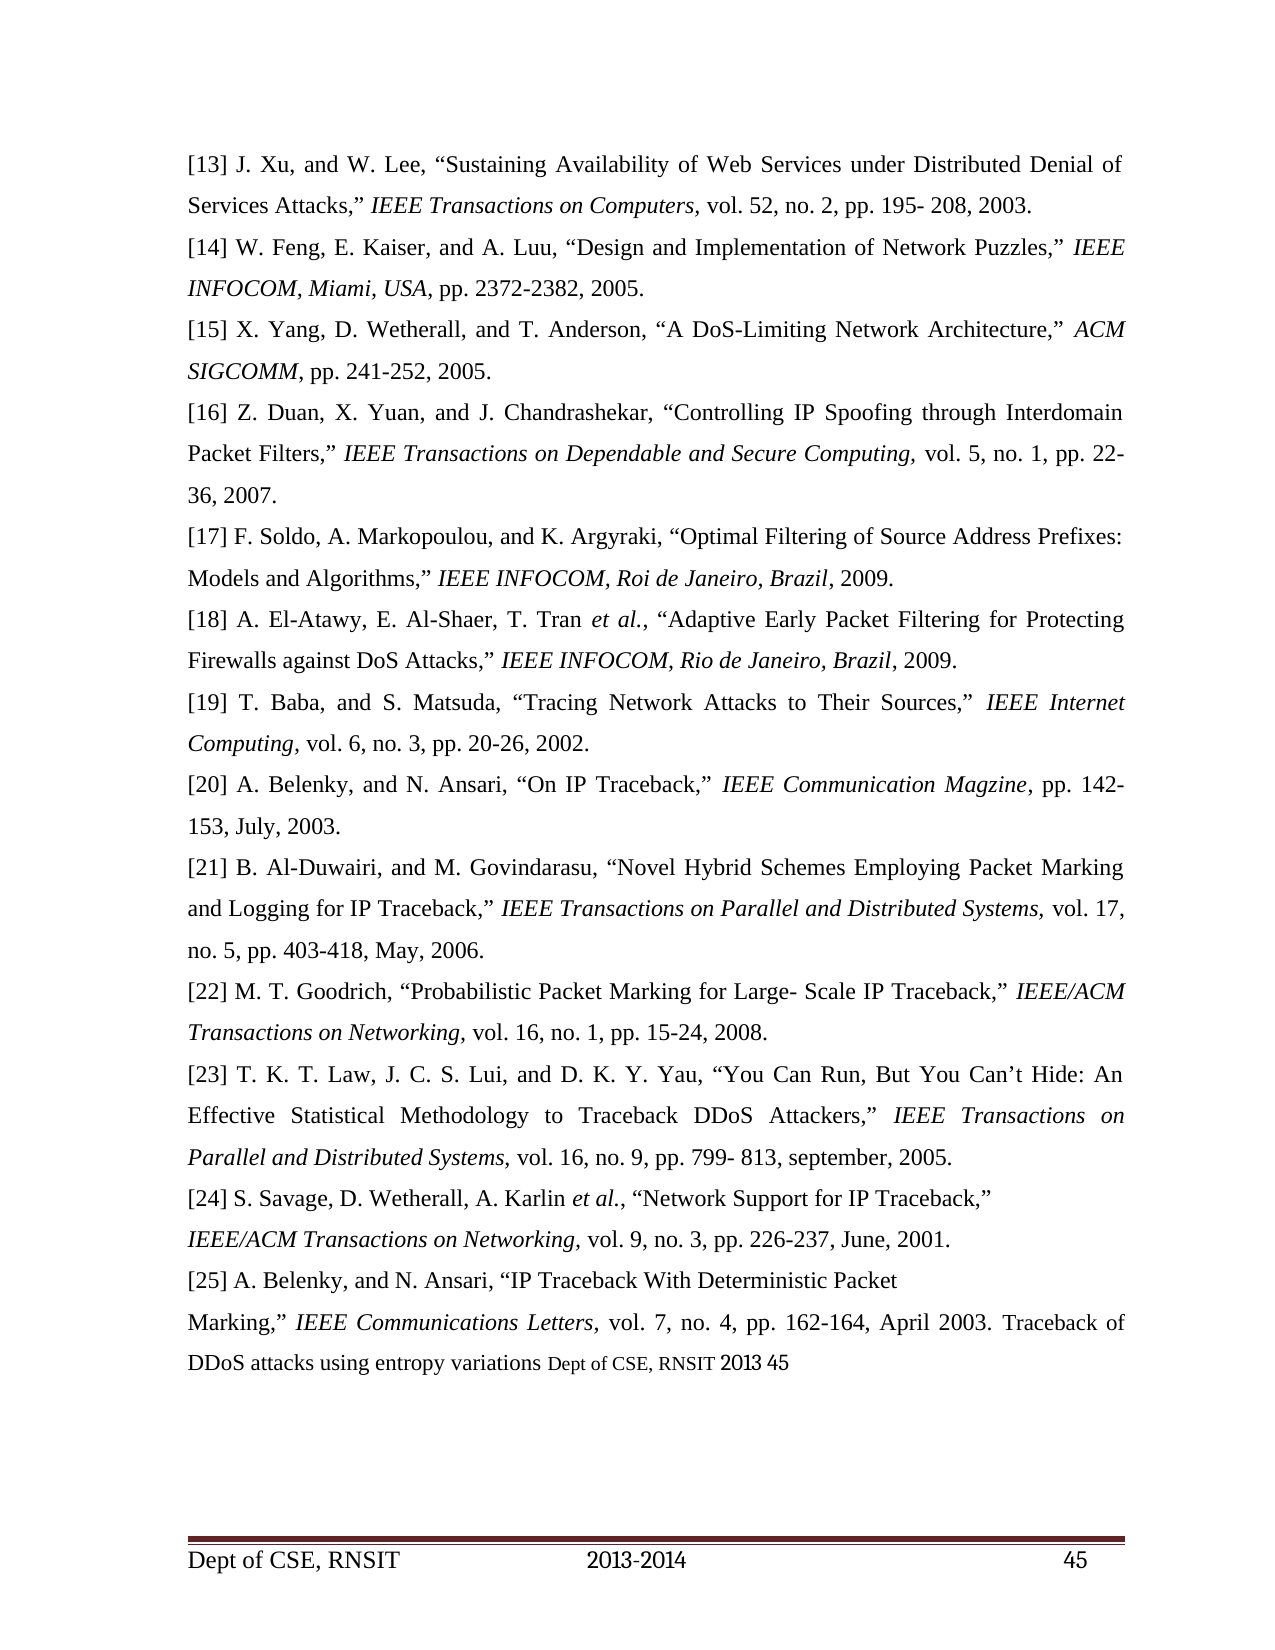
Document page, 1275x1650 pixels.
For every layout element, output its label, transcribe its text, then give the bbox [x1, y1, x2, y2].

text IEEE/ACM Transactions on Networking, vol. 9, no. 3, pp. 226-237, June, 2001. [187, 1225, 1125, 1253]
text [21] B. Al-Duwairi, and M. Govindarasu, “Novel Hybrid Schemes Employing Packet Marking and Logging for IP Traceback,” IEEE Transactions on Parallel and Distributed Systems, vol. 17, no. 5, pp. 403-418, May, 2006. [187, 853, 1125, 963]
text [24] S. Savage, D. Wetherall, A. Karlin et al., “Network Support for IP Traceback,” [187, 1184, 1125, 1211]
text [23] T. K. T. Law, J. C. S. Lui, and D. K. Y. Yau, “You Can Run, But You Can’t Hide: An Effective Statistical Methodology to Traceback DDoS Attackers,” IEEE Transactions on Parallel and Distributed Systems, vol. 16, no. 9, pp. 799- 813, september, 2005. [187, 1060, 1125, 1170]
text [16] Z. Duan, X. Yuan, and J. Chandrashekar, “Controlling IP Spoofing through Interdomain Packet Filters,” IEEE Transactions on Dependable and Secure Computing, vol. 5, no. 1, pp. 22-36, 2007. [187, 398, 1125, 508]
text [20] A. Belenky, and N. Ansari, “On IP Traceback,” IEEE Communication Magzine, pp. 142-153, July, 2003. [187, 770, 1125, 839]
text [18] A. El-Atawy, E. Al-Shaer, T. Tran et al., “Adaptive Early Packet Filtering for Protecting Firewalls against DoS Attacks,” IEEE INFOCOM, Rio de Janeiro, Brazil, 2009. [187, 605, 1125, 674]
text [19] T. Baba, and S. Matsuda, “Tracing Network Attacks to Their Sources,” IEEE Internet Computing, vol. 6, no. 3, pp. 20-26, 2002. [187, 688, 1125, 757]
text [15] X. Yang, D. Wetherall, and T. Anderson, “A DoS-Limiting Network Architecture,” ACM SIGCOMM, pp. 241-252, 2005. [187, 315, 1125, 384]
text [25] A. Belenky, and N. Ansari, “IP Traceback With Deterministic Packet [187, 1267, 1125, 1294]
text [22] M. T. Goodrich, “Probabilistic Packet Marking for Large- Scale IP Traceback,” IEEE/ACM Transactions on Networking, vol. 16, no. 1, pp. 15-24, 2008. [187, 977, 1125, 1046]
text [17] F. Soldo, A. Markopoulou, and K. Argyraki, “Optimal Filtering of Source Address Prefixes: Models and Algorithms,” IEEE INFOCOM, Roi de Janeiro, Brazil, 2009. [187, 522, 1125, 591]
text Marking,” IEEE Communications Letters, vol. 7, no. 4, pp. 162-164, April 2003. Traceback of DDoS attacks using entropy variations Dept of CSE, RNSIT 2013 45 [187, 1308, 1125, 1376]
text [13] J. Xu, and W. Lee, “Sustaining Availability of Web Services under Distributed Denial of Services Attacks,” IEEE Transactions on Computers, vol. 52, no. 2, pp. 195- 208, 2003. [187, 150, 1125, 219]
text [14] W. Feng, E. Kaiser, and A. Luu, “Design and Implementation of Network Puzzles,” IEEE INFOCOM, Miami, USA, pp. 2372-2382, 2005. [187, 233, 1125, 302]
